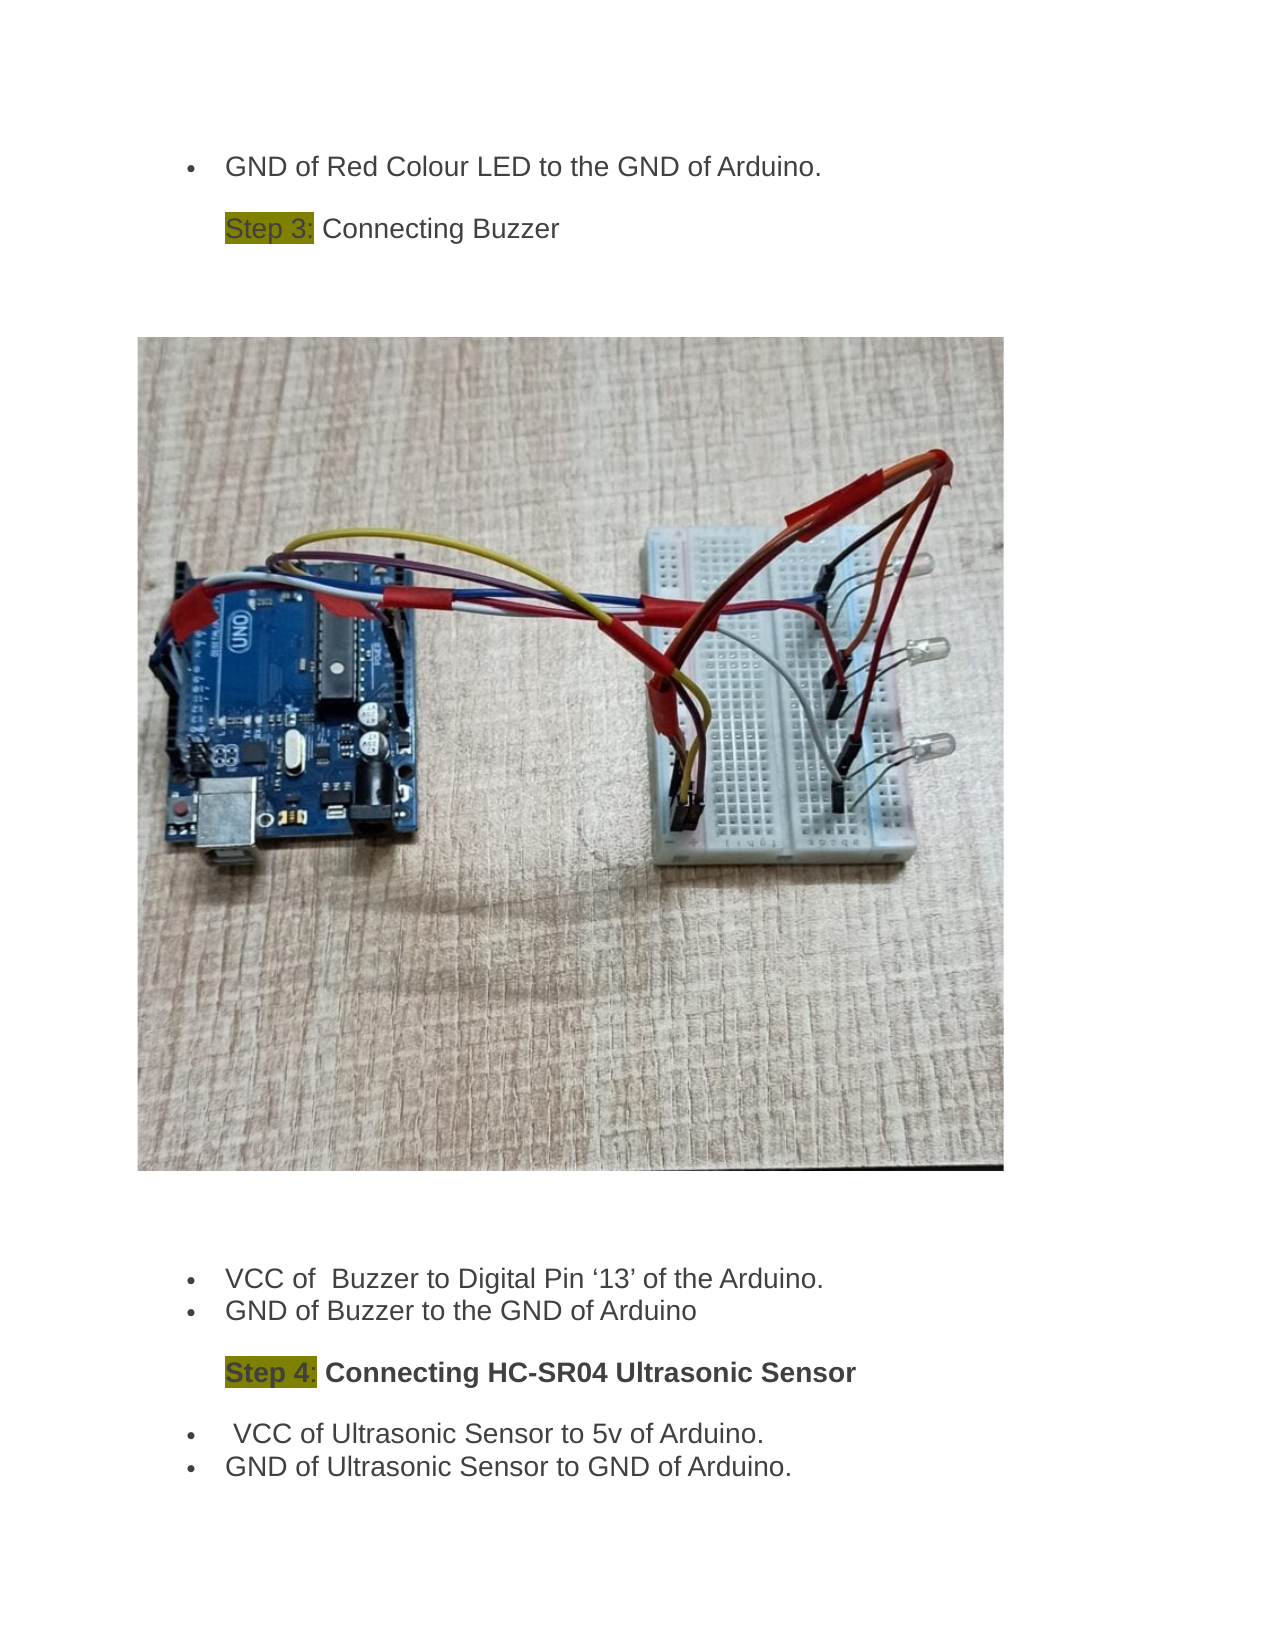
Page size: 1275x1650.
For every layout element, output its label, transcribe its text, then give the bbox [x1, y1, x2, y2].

list VCC of Buzzer to Digital Pin ‘13’ of the Arduino. [187, 1262, 1125, 1294]
list VCC of Ultrasonic Sensor to 5v of Arduino. [187, 1417, 1125, 1449]
picture [137, 337, 1004, 1171]
list GND of Red Colour LED to the GND of Arduino. [187, 150, 1125, 182]
list GND of Buzzer to the GND of Arduino [187, 1294, 1125, 1326]
list GND of Ultrasonic Sensor to GND of Arduino. [187, 1449, 1125, 1482]
text Step 4: Connecting HC-SR04 Ultrasonic Sensor [317, 1356, 1125, 1388]
text Step 3: Connecting Buzzer [314, 212, 1125, 244]
